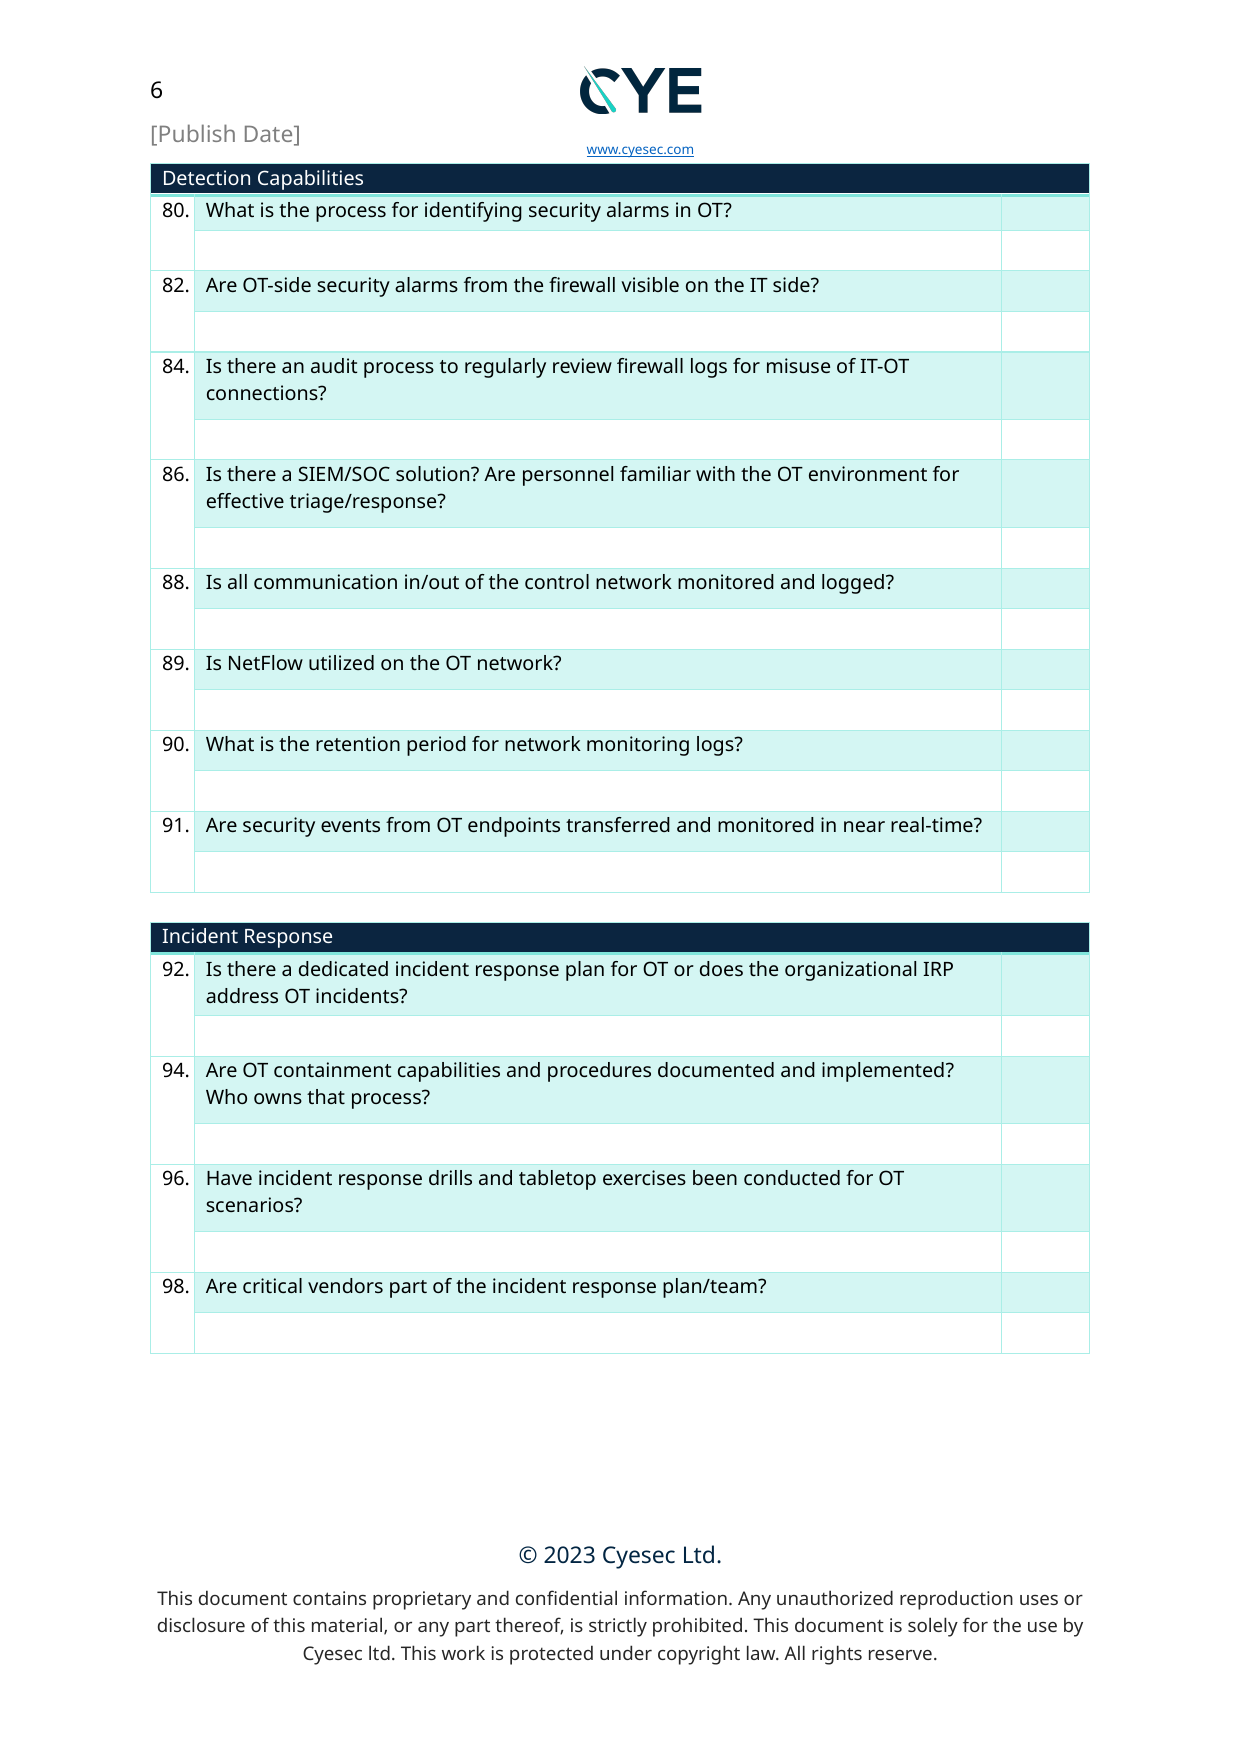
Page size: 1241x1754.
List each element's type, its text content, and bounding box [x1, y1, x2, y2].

table_cell Is there a SIEM/SOC solution? Are personnel familiar with the OT environment for effective triage/response? [195, 460, 1001, 527]
table_cell [1002, 771, 1089, 811]
table_cell [151, 650, 194, 729]
table_cell [151, 1057, 194, 1164]
table_cell [195, 1124, 1001, 1164]
table_cell [151, 955, 194, 1056]
table_cell [151, 569, 194, 648]
table_cell [195, 1313, 1001, 1353]
table_header Incident Response [151, 923, 1089, 952]
table_cell [1002, 690, 1089, 729]
table_cell [1002, 569, 1089, 608]
table_cell [195, 528, 1001, 567]
table_cell [195, 1016, 1001, 1056]
table_cell [195, 312, 1001, 351]
table_cell [1002, 1232, 1089, 1272]
table_cell [195, 609, 1001, 648]
table_cell [1002, 650, 1089, 689]
table_cell [1002, 312, 1089, 351]
table_cell [151, 353, 194, 459]
table_cell [1002, 197, 1089, 230]
table_cell [1002, 420, 1089, 459]
table_cell [1002, 609, 1089, 648]
table_cell [195, 1232, 1001, 1272]
table_cell Have incident response drills and tabletop exercises been conducted for OT scenarios? [195, 1165, 1001, 1231]
table_cell Are security events from OT endpoints transferred and monitored in near real-time? [195, 812, 1001, 851]
table_cell Are OT-side security alarms from the firewall visible on the IT side? [195, 271, 1001, 311]
table_cell [195, 231, 1001, 270]
table_cell [1002, 1313, 1089, 1353]
table_cell [151, 271, 194, 351]
table_cell [1002, 460, 1089, 527]
table_cell [151, 1273, 194, 1353]
table_cell [151, 460, 194, 567]
table_cell [195, 771, 1001, 811]
table_cell [151, 812, 194, 892]
table_cell Are OT containment capabilities and procedures documented and implemented? Who owns that process? [195, 1057, 1001, 1123]
table_cell Is NetFlow utilized on the OT network? [195, 650, 1001, 689]
table_cell [1002, 1057, 1089, 1123]
table_cell [1002, 528, 1089, 567]
table_cell [1002, 731, 1089, 770]
table_cell [1002, 231, 1089, 270]
table_cell [1002, 955, 1089, 1015]
table_cell [1002, 271, 1089, 311]
table_cell [151, 731, 194, 811]
table_cell [195, 852, 1001, 892]
table_cell [151, 1165, 194, 1272]
table_cell [1002, 852, 1089, 892]
table_cell [1002, 353, 1089, 419]
table_cell Is there a dedicated incident response plan for OT or does the organizational IRP address OT incidents? [195, 955, 1001, 1015]
table_cell [1002, 1016, 1089, 1056]
table_cell [195, 690, 1001, 729]
table_cell [195, 420, 1001, 459]
table_cell [1002, 812, 1089, 851]
table_header Detection Capabilities [151, 164, 1089, 193]
table_cell Is there an audit process to regularly review firewall logs for misuse of IT-OT connections? [195, 353, 1001, 419]
table_cell [1002, 1165, 1089, 1231]
picture [580, 66, 702, 114]
table_cell Is all communication in/out of the control network monitored and logged? [195, 569, 1001, 608]
table_cell [1002, 1124, 1089, 1164]
table_cell What is the process for identifying security alarms in OT? [195, 197, 1001, 230]
table_cell What is the retention period for network monitoring logs? [195, 731, 1001, 770]
table_cell Are critical vendors part of the incident response plan/team? [195, 1273, 1001, 1312]
table_cell [151, 197, 194, 270]
table_cell [1002, 1273, 1089, 1312]
